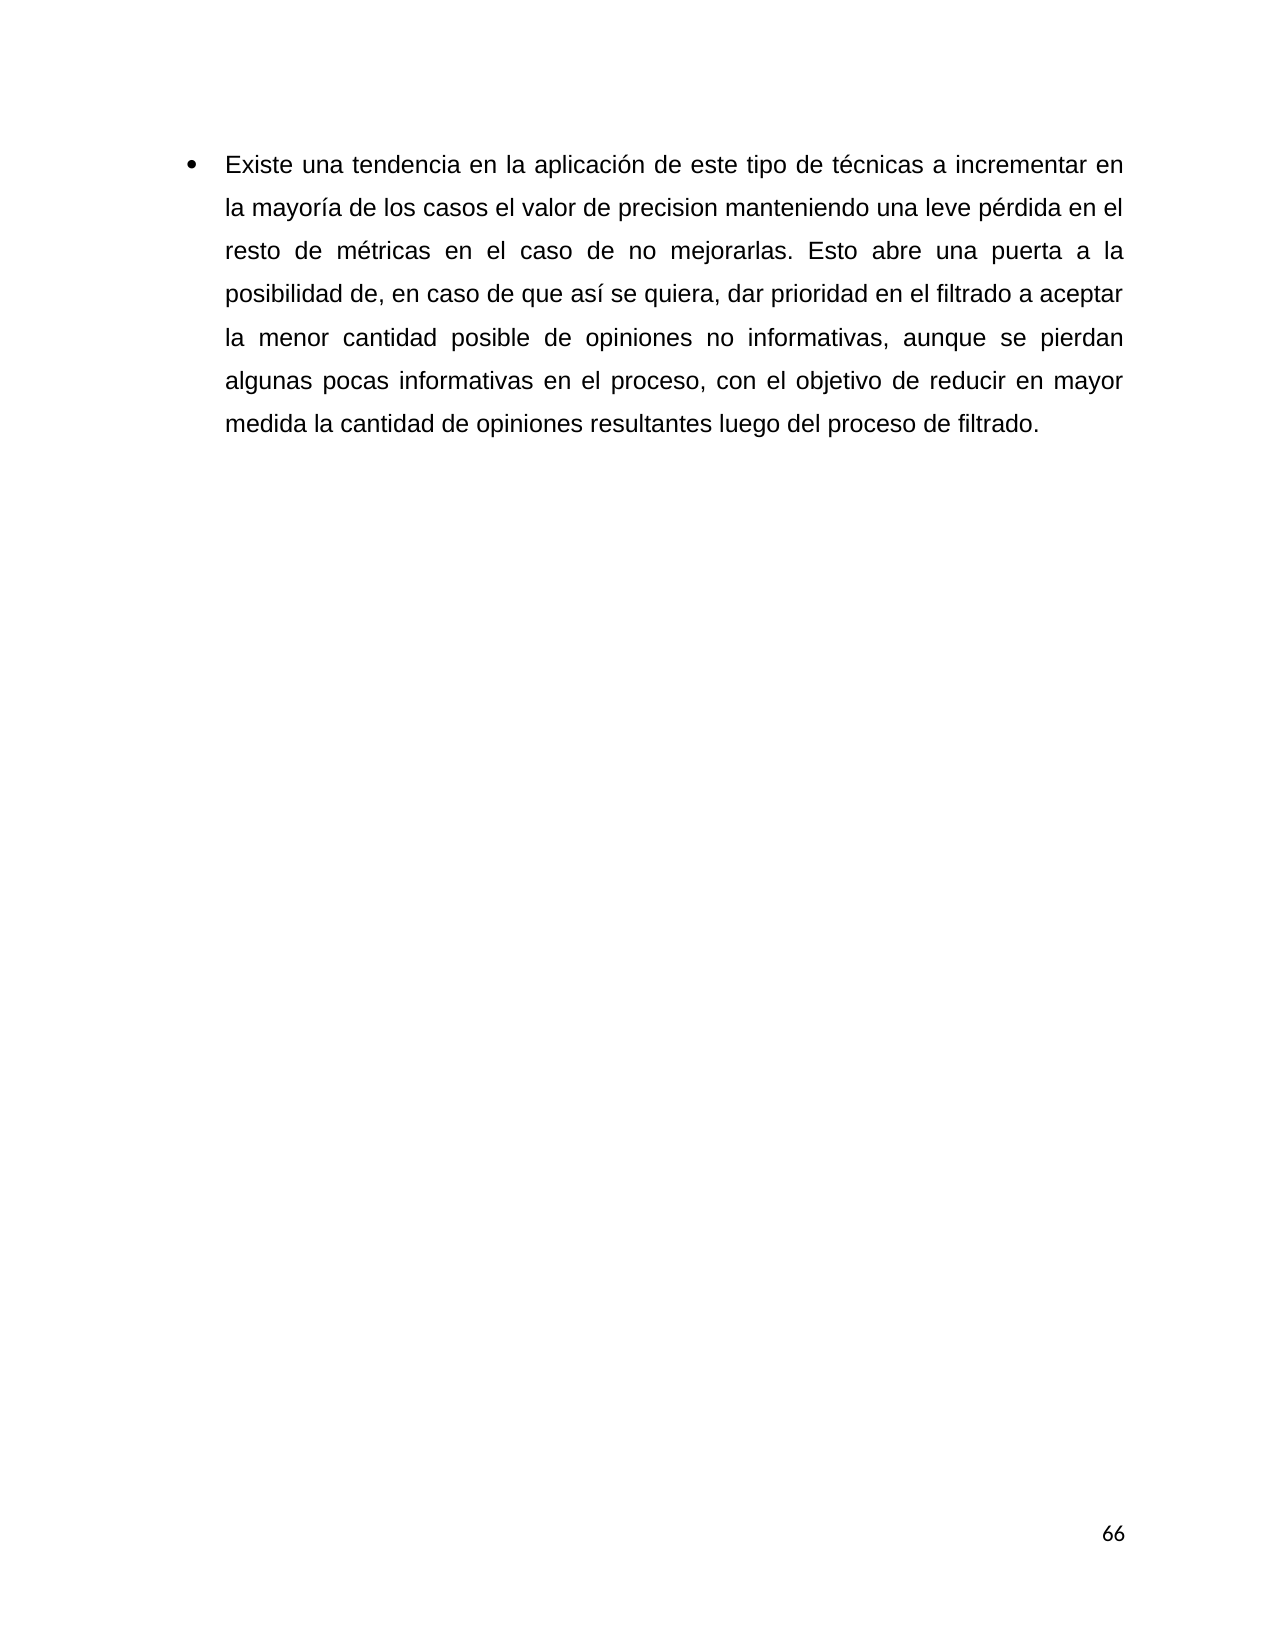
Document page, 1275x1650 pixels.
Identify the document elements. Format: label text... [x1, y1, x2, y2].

list Existe una tendencia en la aplicación de este tipo de técnicas a incrementar en la mayoría de los casos el valor de precision manteniendo una leve pérdida en el resto de métricas en el caso de no mejorarlas. Esto abre una puerta a la posibilidad de, en caso de que así se quiera, dar prioridad en el filtrado a aceptar la menor cantidad posible de opiniones no informativas, aunque se pierdan algunas pocas informativas en el proceso, con el objetivo de reducir en mayor medida la cantidad de opiniones resultantes luego del proceso de filtrado. [187, 150, 1125, 438]
